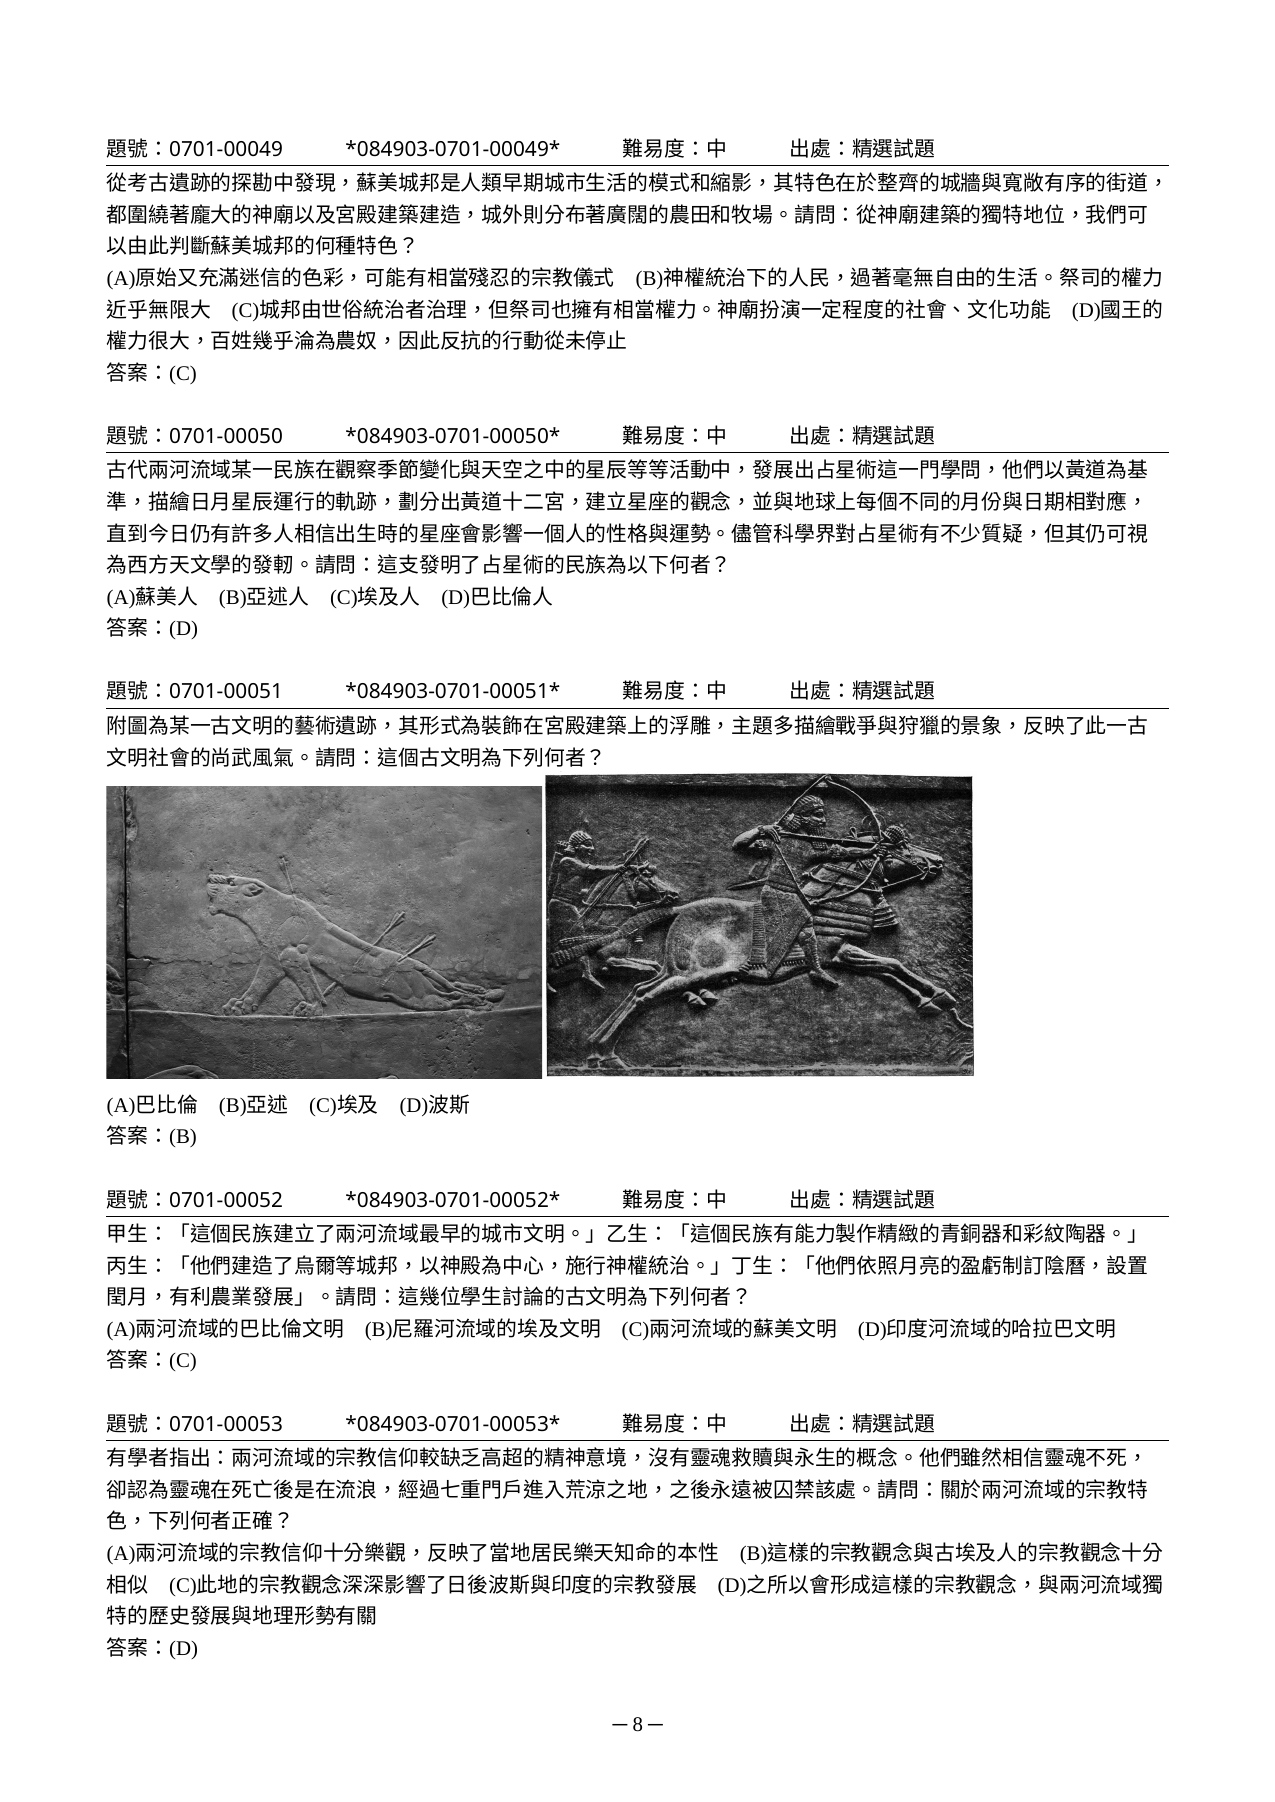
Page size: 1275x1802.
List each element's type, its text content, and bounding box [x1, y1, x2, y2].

text 有學者指出：兩河流域的宗教信仰較缺乏高超的精神意境，沒有靈魂救贖與永生的概念。他們雖然相信靈魂不死，卻認為靈魂在死亡後是在流浪，經過七重門戶進入荒涼之地，之後永遠被囚禁該處。請問：關於兩河流域的宗教特色，下列何者正確？ (A)兩河流域的宗教信仰十分樂觀，反映了當地居民樂天知命的本性 (B)這樣的宗教觀念與古埃及人的宗教觀念十分相似 (C)此地的宗教觀念深深影響了日後波斯與印度的宗教發展 (D)之所以會形成這樣的宗教觀念，與兩河流域獨特的歷史發展與地理形勢有關 [106, 1441, 1169, 1630]
text 題號：0701-00050 *084903-0701-00050* 難易度：中 出處：精選試題 [106, 418, 1169, 452]
text 題號：0701-00052 *084903-0701-00052* 難易度：中 出處：精選試題 [106, 1182, 1169, 1216]
text 答案：(D) [106, 1630, 1169, 1662]
text 古代兩河流域某一民族在觀察季節變化與天空之中的星辰等等活動中，發展出占星術這一門學問，他們以黃道為基準，描繪日月星辰運行的軌跡，劃分出黃道十二宮，建立星座的觀念，並與地球上每個不同的月份與日期相對應，直到今日仍有許多人相信出生時的星座會影響一個人的性格與運勢。儘管科學界對占星術有不少質疑，但其仍可視為西方天文學的發軔。請問：這支發明了占星術的民族為以下何者？ (A)蘇美人 (B)亞述人 (C)埃及人 (D)巴比倫人 [106, 453, 1169, 611]
picture [542, 771, 977, 1079]
text 題號：0701-00049 *084903-0701-00049* 難易度：中 出處：精選試題 [106, 131, 1169, 165]
text 答案：(D) [106, 611, 1169, 642]
text 題號：0701-00053 *084903-0701-00053* 難易度：中 出處：精選試題 [106, 1406, 1169, 1440]
text 題號：0701-00051 *084903-0701-00051* 難易度：中 出處：精選試題 [106, 674, 1169, 708]
text 答案：(B) [106, 1119, 1169, 1151]
text 甲生：「這個民族建立了兩河流域最早的城市文明。」乙生：「這個民族有能力製作精緻的青銅器和彩紋陶器。」丙生：「他們建造了烏爾等城邦，以神殿為中心，施行神權統治。」丁生：「他們依照月亮的盈虧制訂陰曆，設置閏月，有利農業發展」。請問：這幾位學生討論的古文明為下列何者？ (A)兩河流域的巴比倫文明 (B)尼羅河流域的埃及文明 (C)兩河流域的蘇美文明 (D)印度河流域的哈拉巴文明 [106, 1217, 1169, 1343]
text 從考古遺跡的探勘中發現，蘇美城邦是人類早期城市生活的模式和縮影，其特色在於整齊的城牆與寬敞有序的街道，都圍繞著龐大的神廟以及宮殿建築建造，城外則分布著廣闊的農田和牧場。請問：從神廟建築的獨特地位，我們可以由此判斷蘇美城邦的何種特色？ (A)原始又充滿迷信的色彩，可能有相當殘忍的宗教儀式 (B)神權統治下的人民，過著毫無自由的生活。祭司的權力近乎無限大 (C)城邦由世俗統治者治理，但祭司也擁有相當權力。神廟扮演一定程度的社會、文化功能 (D)國王的權力很大，百姓幾乎淪為農奴，因此反抗的行動從未停止 [106, 166, 1169, 355]
text 答案：(C) [106, 1343, 1169, 1375]
text 答案：(C) [106, 355, 1169, 387]
